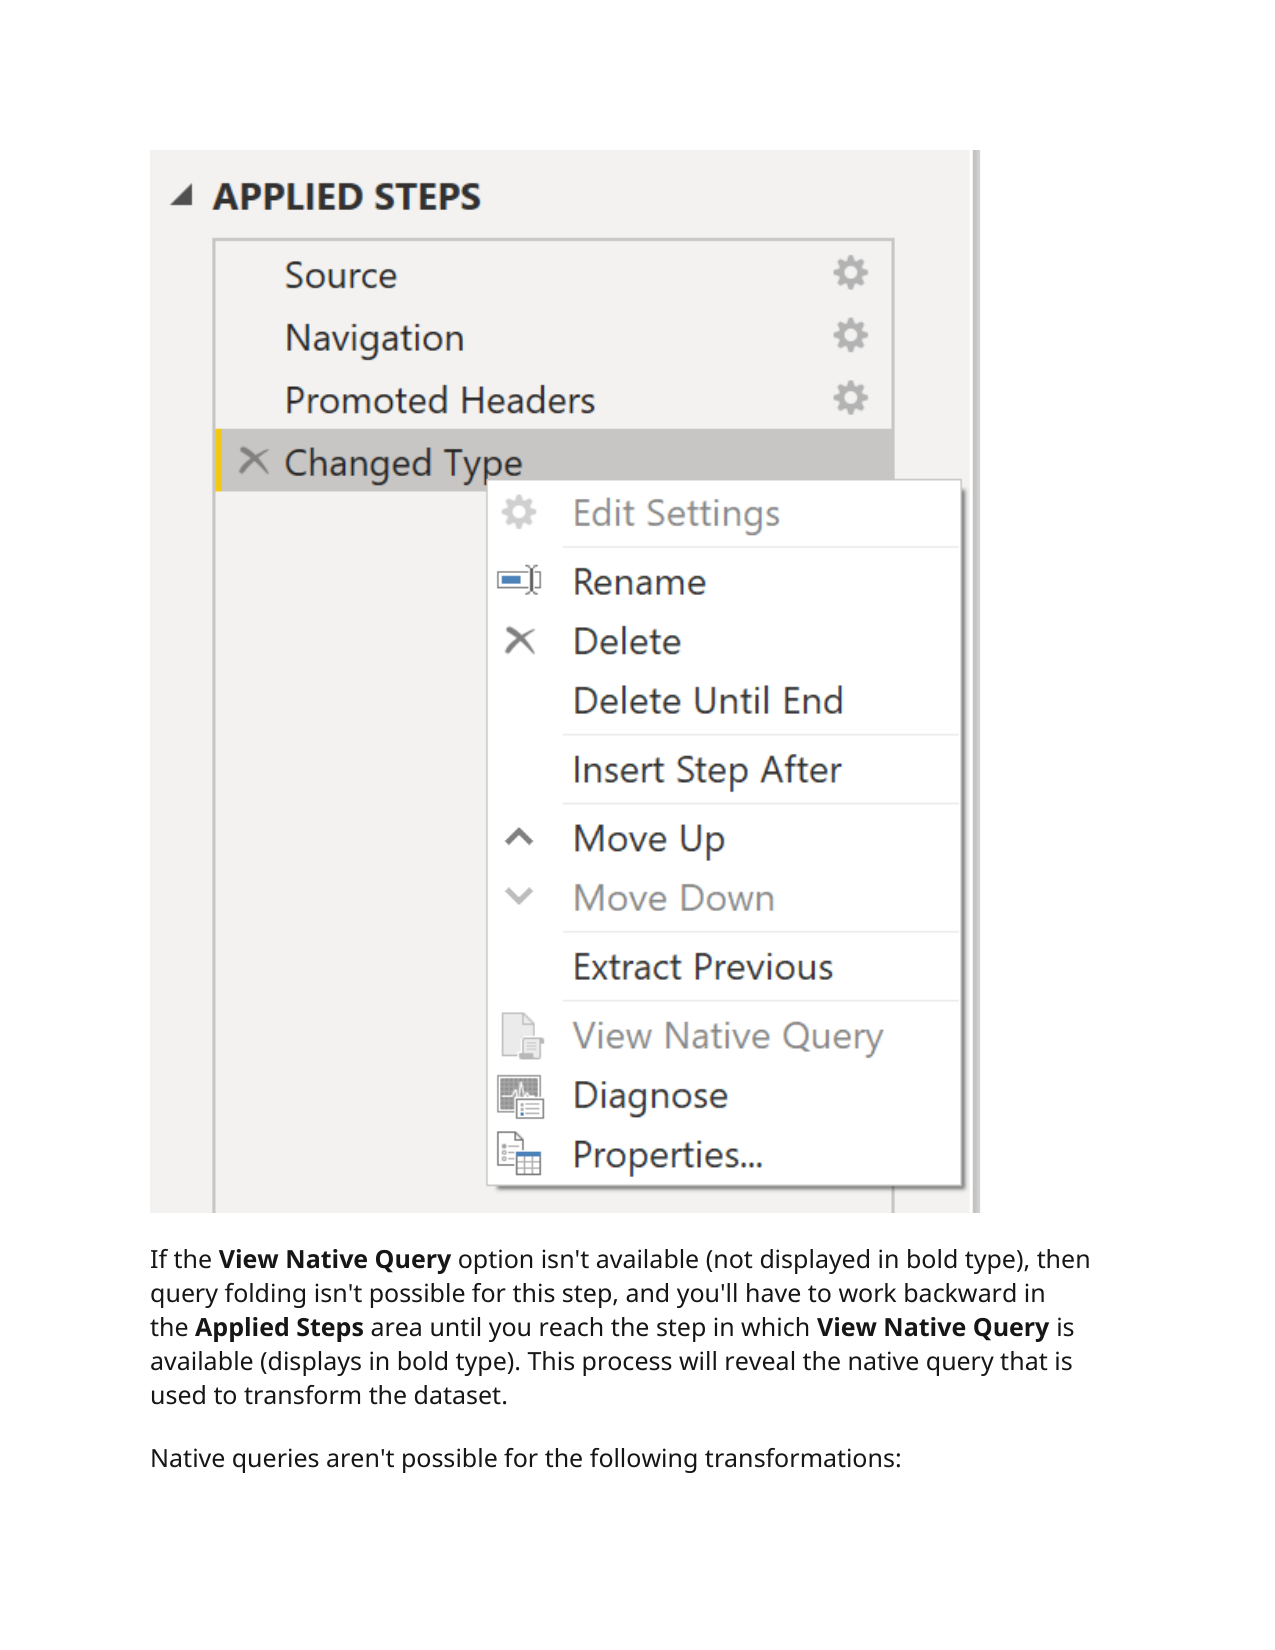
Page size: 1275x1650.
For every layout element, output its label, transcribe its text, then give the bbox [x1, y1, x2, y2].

picture [150, 150, 981, 1213]
text If the View Native Query option isn't available (not displayed in bold type), then query folding isn't possible for this step, and you'll have to work backward in the Applied Steps area until you reach the step in which View Native Query is available (displays in bold type). This process will reveal the native query that is used to transform the dataset. [150, 1241, 1125, 1412]
text Native queries aren't possible for the following transformations: [150, 1441, 1125, 1475]
